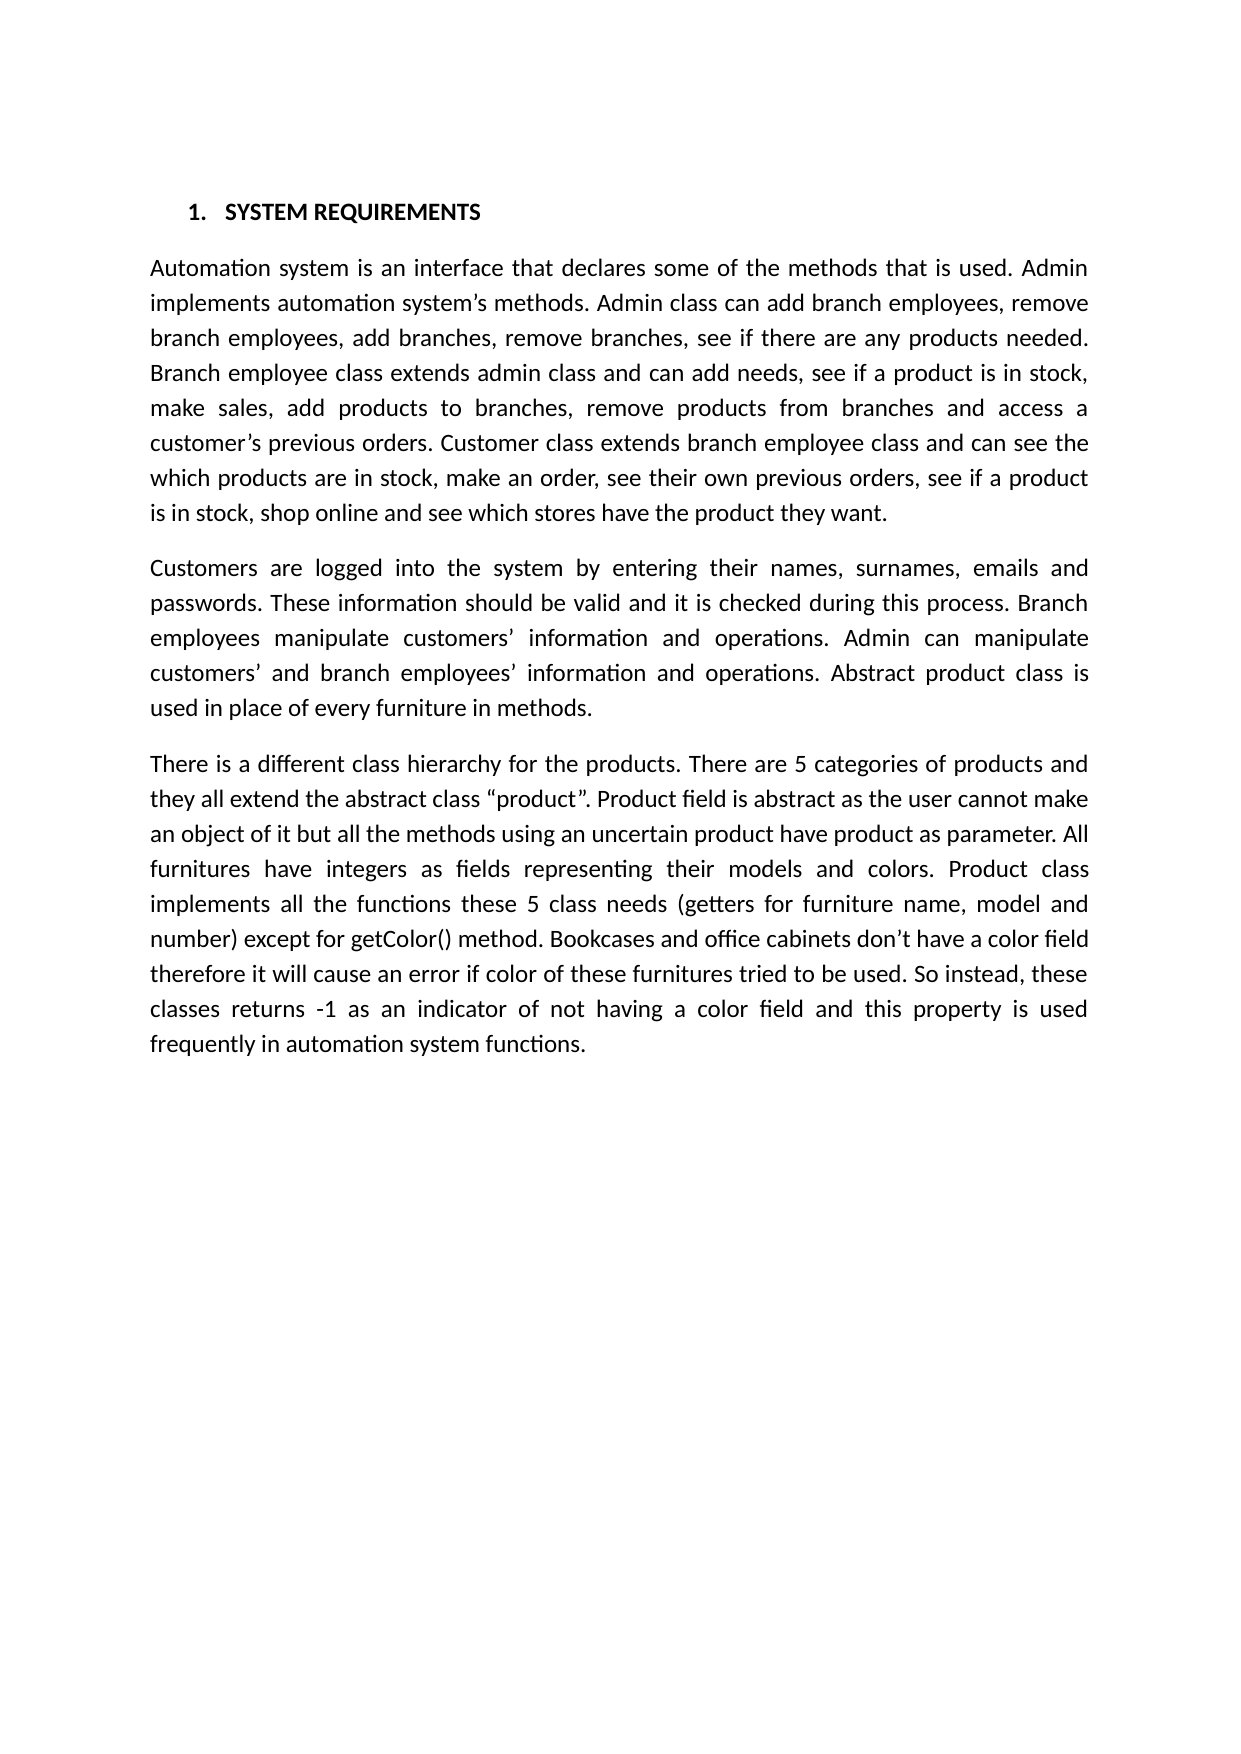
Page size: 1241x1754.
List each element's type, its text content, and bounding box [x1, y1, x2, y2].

list SYSTEM REQUIREMENTS [187, 196, 1090, 226]
text There is a different class hierarchy for the products. There are 5 categories of products and they all extend the abstract class “product”. Product field is abstract as the user cannot make an object of it but all the methods using an uncertain product have product as parameter. All furnitures have integers as fields representing their models and colors. Product class implements all the functions these 5 class needs (getters for furniture name, model and number) except for getColor() method. Bookcases and office cabinets don’t have a color field therefore it will cause an error if color of these furnitures tried to be used. So instead, these classes returns -1 as an indicator of not having a color field and this property is used frequently in automation system functions. [150, 748, 1090, 1059]
text Automation system is an interface that declares some of the methods that is used. Admin implements automation system’s methods. Admin class can add branch employees, remove branch employees, add branches, remove branches, see if there are any products needed. Branch employee class extends admin class and can add needs, see if a product is in stock, make sales, add products to branches, remove products from branches and access a customer’s previous orders. Customer class extends branch employee class and can see the which products are in stock, make an order, see their own previous orders, see if a product is in stock, shop online and see which stores have the product they want. [150, 252, 1090, 527]
text Customers are logged into the system by entering their names, surnames, emails and passwords. These information should be valid and it is checked during this process. Branch employees manipulate customers’ information and operations. Admin can manipulate customers’ and branch employees’ information and operations. Abstract product class is used in place of every furniture in methods. [150, 552, 1090, 723]
